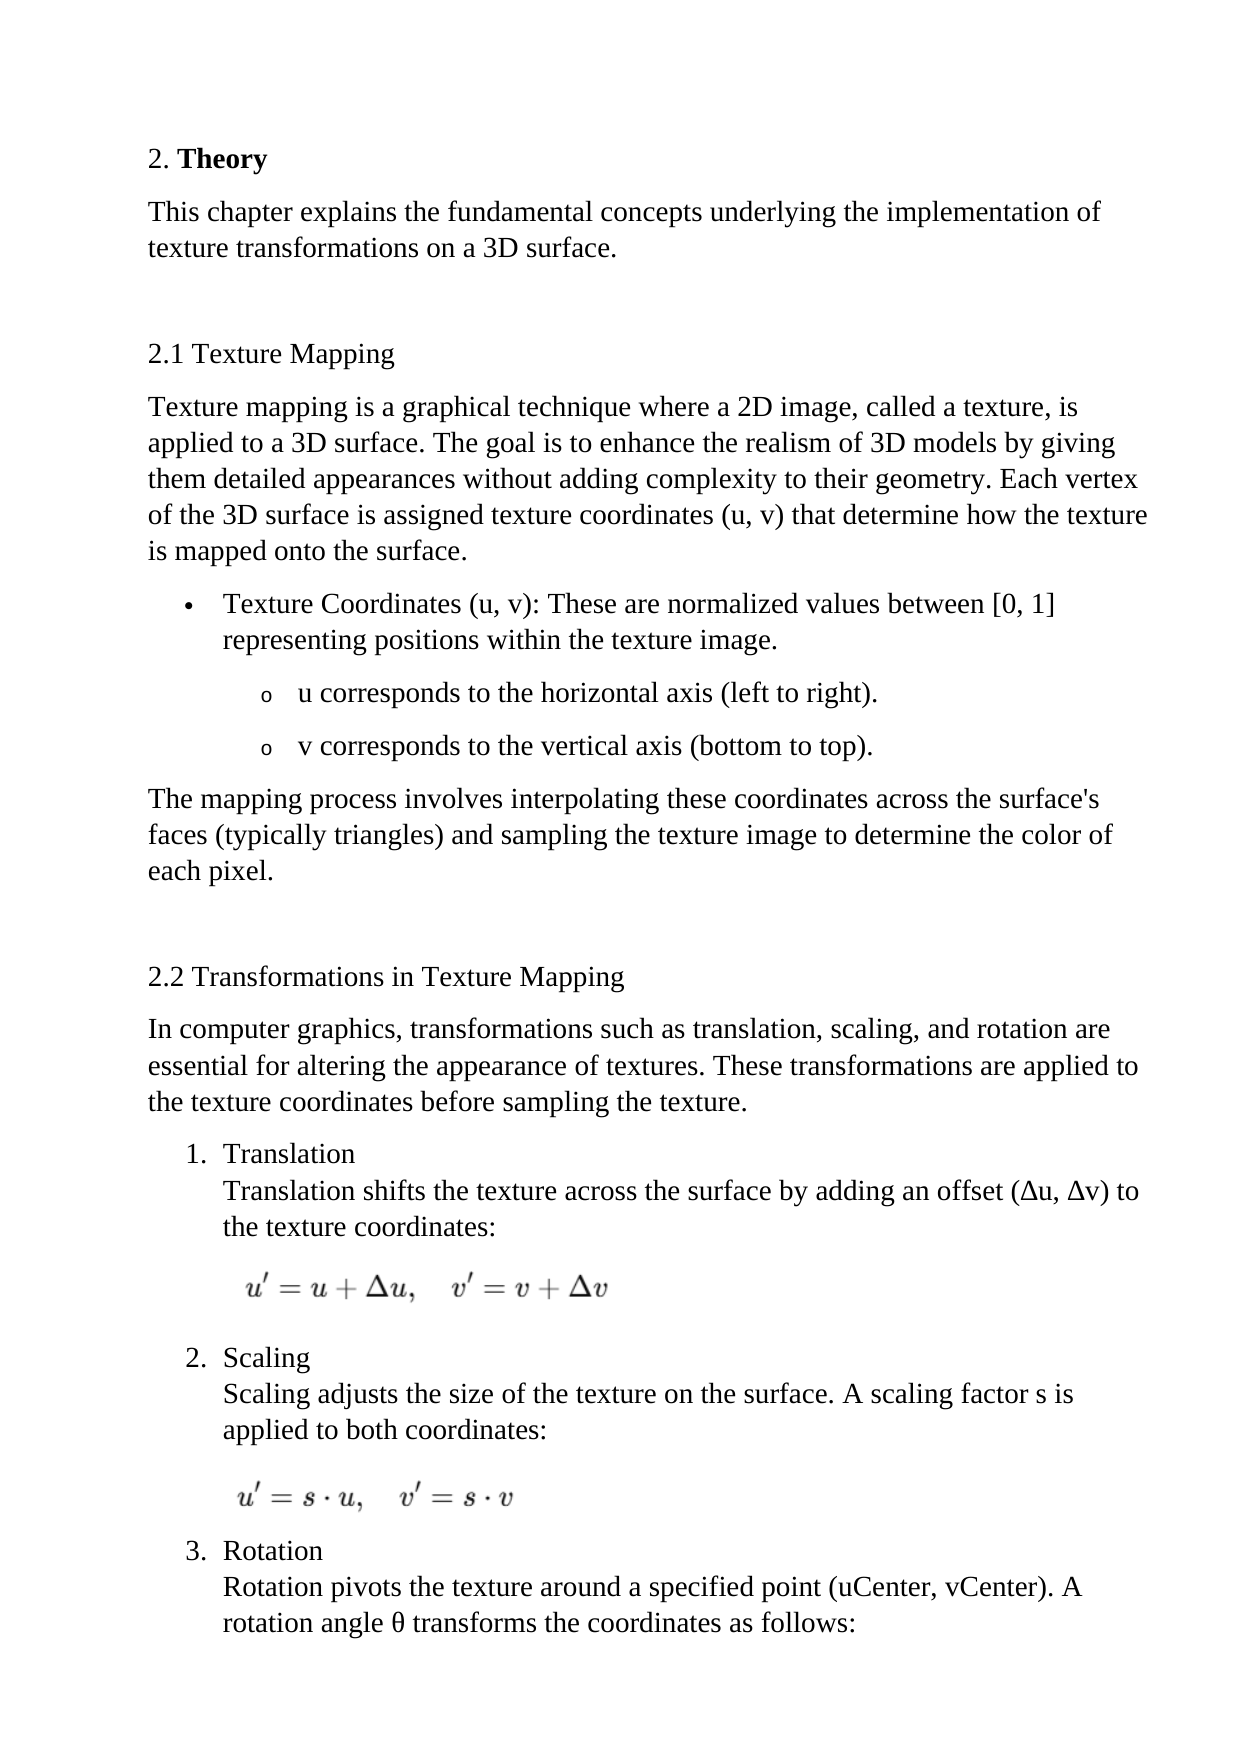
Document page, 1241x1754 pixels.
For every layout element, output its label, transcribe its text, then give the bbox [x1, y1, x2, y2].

text 2.2 Transformations in Texture Mapping [148, 959, 1152, 992]
list Rotation Rotation pivots the texture around a specified point (uCenter, vCenter). A rotation angle θ transforms the coordinates as follows: [185, 1533, 1152, 1639]
picture [222, 1465, 527, 1515]
list v corresponds to the vertical axis (bottom to top). [260, 728, 1152, 761]
list Scaling Scaling adjusts the size of the texture on the surface. A scaling factor s is applied to both coordinates: [185, 1340, 1152, 1446]
text Texture mapping is a graphical technique where a 2D image, called a texture, is applied to a 3D surface. The goal is to enhance the realism of 3D models by giving them detailed appearances without adding complexity to their geometry. Each vertex of the 3D surface is assigned texture coordinates (u, v) that determine how the texture is mapped onto the surface. [148, 389, 1152, 567]
list Texture Coordinates (u, v): These are normalized values between [0, 1] representing positions within the texture image. [185, 586, 1152, 656]
picture [230, 1261, 644, 1321]
text In computer graphics, transformations such as translation, scaling, and rotation are essential for altering the appearance of textures. These transformations are applied to the texture coordinates before sampling the texture. [148, 1011, 1152, 1117]
text The mapping process involves interpolating these coordinates across the surface's faces (typically triangles) and sampling the texture image to determine the color of each pixel. [148, 781, 1152, 887]
list u corresponds to the horizontal axis (left to right). [260, 675, 1152, 709]
text 2. Theory [148, 141, 1152, 175]
list Translation Translation shifts the texture across the surface by adding an offset (∆u, ∆v) to the texture coordinates: [185, 1137, 1152, 1242]
text This chapter explains the fundamental concepts underlying the implementation of texture transformations on a 3D surface. [148, 194, 1152, 264]
text 2.1 Texture Mapping [148, 336, 1152, 369]
